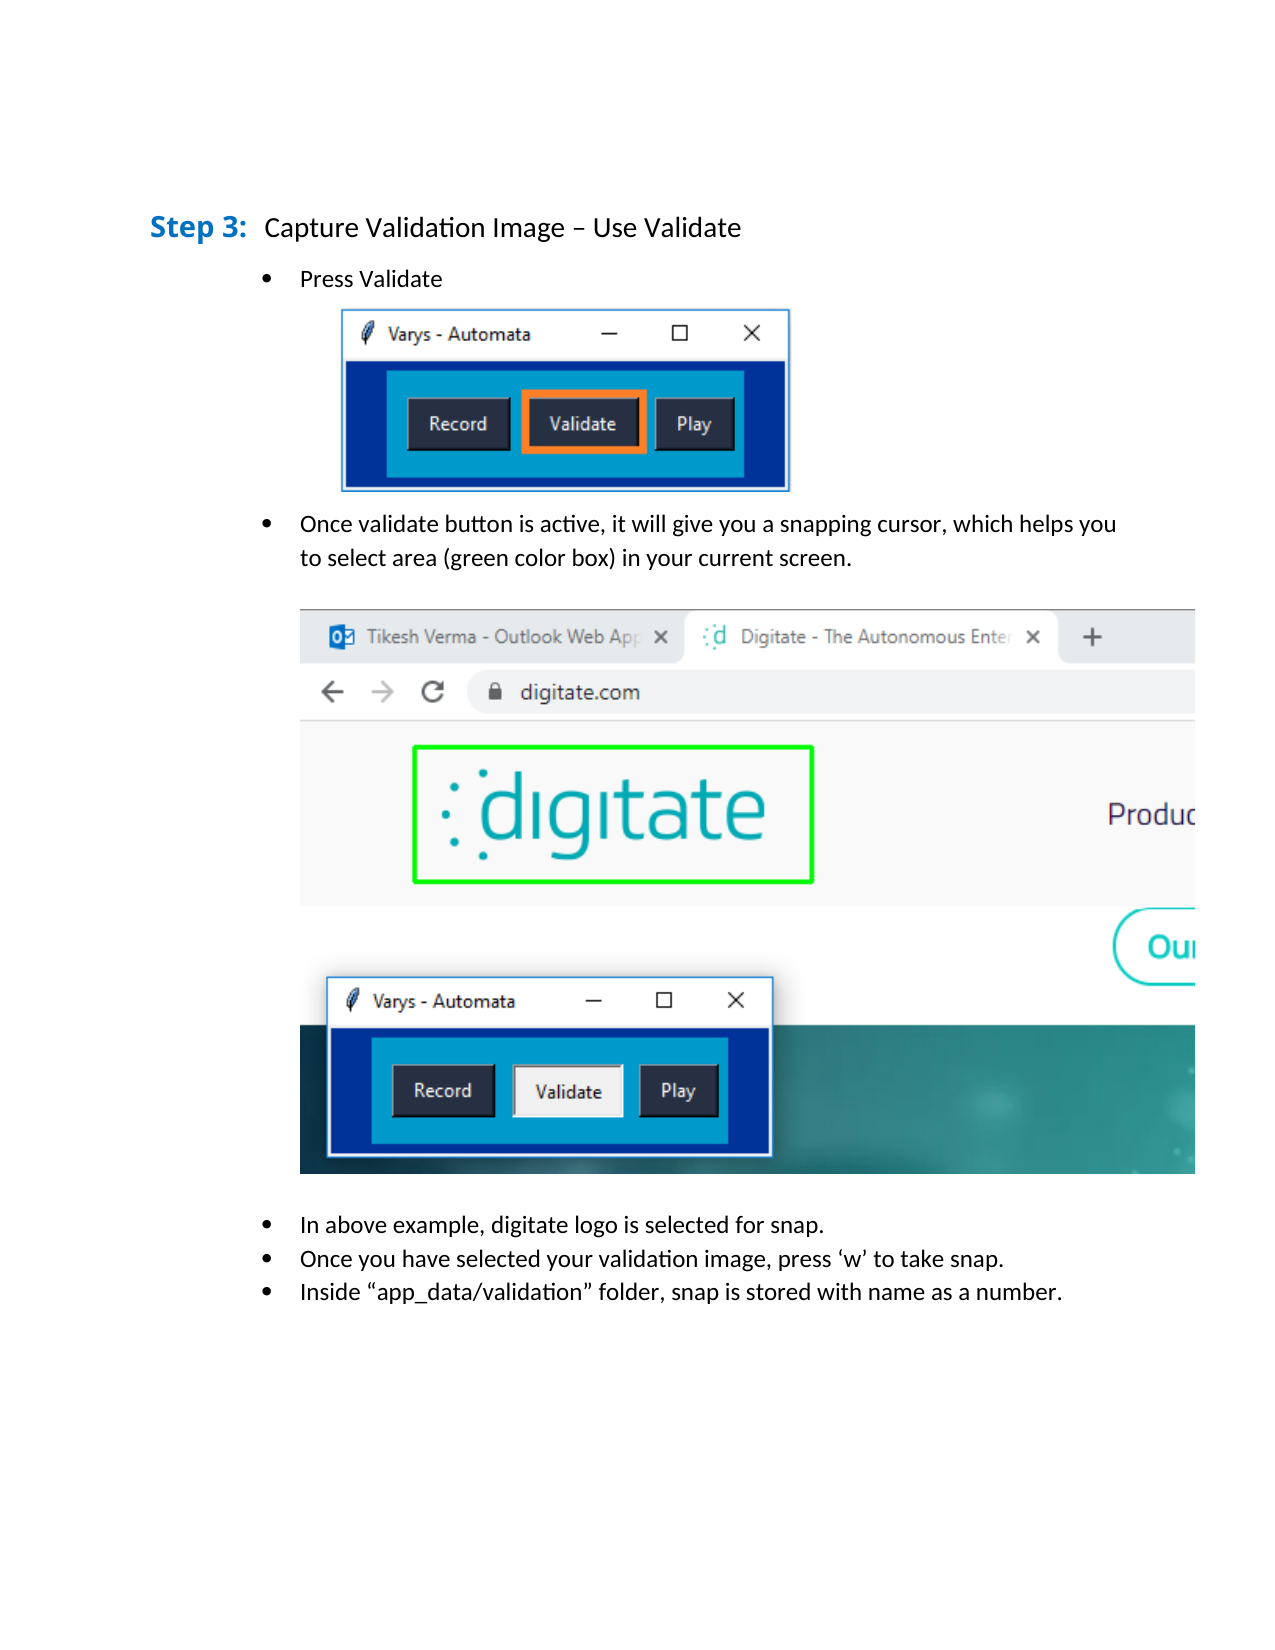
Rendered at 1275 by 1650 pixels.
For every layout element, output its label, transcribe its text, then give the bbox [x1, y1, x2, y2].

list Once you have selected your validation image, press ‘w’ to take snap. [262, 1243, 1125, 1273]
list Inside “app_data/validation” folder, snap is stored with name as a number. [262, 1277, 1125, 1307]
list Once validate button is active, it will give you a snapping cursor, which helps you to select area (green color box) in your current screen. [262, 509, 1125, 573]
list In above example, digitate logo is selected for snap. [262, 1209, 1125, 1240]
list Press Validate [262, 263, 1125, 293]
picture [340, 308, 793, 492]
picture [300, 609, 1196, 1174]
text Step 3: Capture Validation Image – Use Validate [150, 206, 1125, 246]
